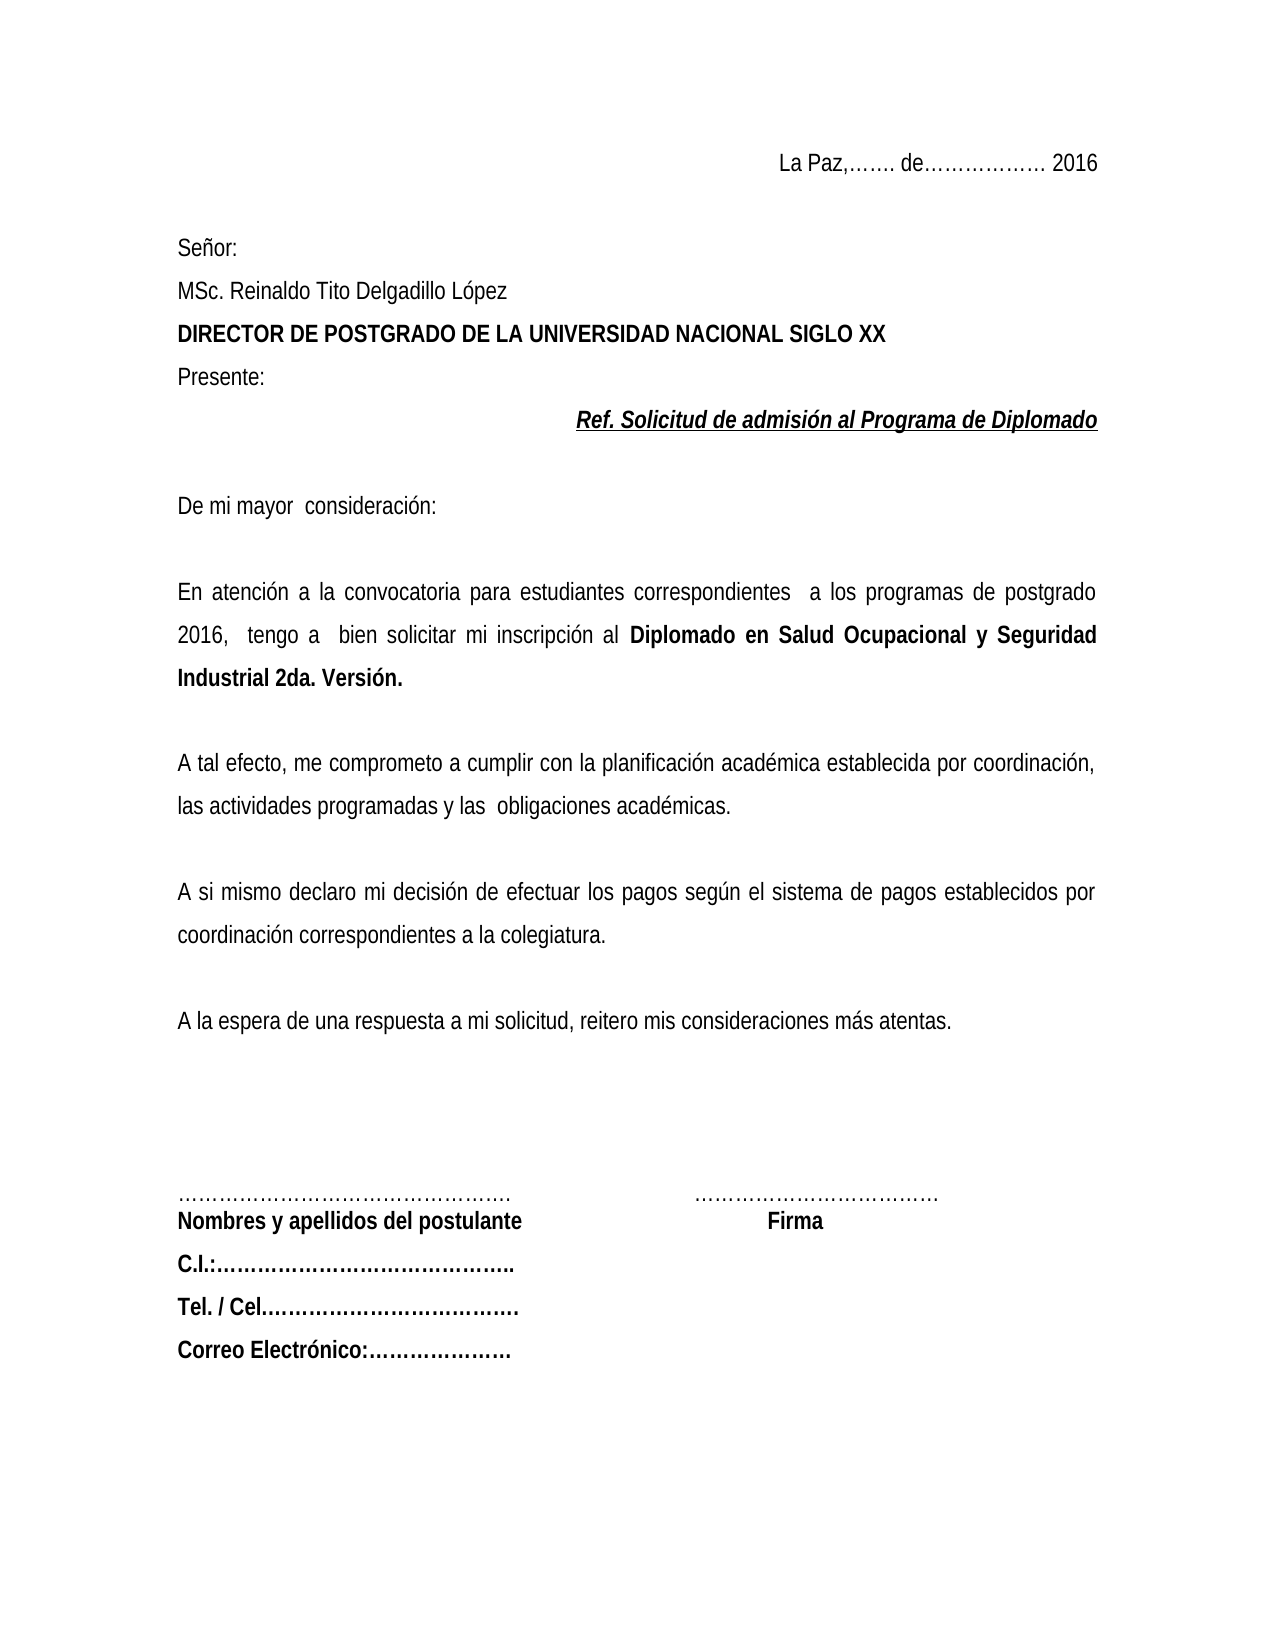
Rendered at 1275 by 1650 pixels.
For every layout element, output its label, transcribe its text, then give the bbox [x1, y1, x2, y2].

text A si mismo declaro mi decisión de efectuar los pagos según el sistema de pagos establecidos por coordinación correspondientes a la colegiatura. [177, 877, 1098, 949]
text De mi mayor consideración: [177, 491, 1098, 519]
text MSc. Reinaldo Tito Delgadillo López [177, 276, 1098, 305]
text Señor: [177, 233, 1098, 262]
text En atención a la convocatoria para estudiantes correspondientes a los programas de postgrado 2016, tengo a bien solicitar mi inscripción al Diplomado en Salud Ocupacional y Seguridad Industrial 2da. Versión. [177, 577, 1098, 691]
text …………………………………………. ……………………………… [177, 1178, 1098, 1206]
text A la espera de una respuesta a mi solicitud, reitero mis consideraciones más atentas. [177, 1006, 1098, 1034]
text C.I.:…………………………………….. [177, 1249, 1098, 1278]
text Tel. / Cel.………………………………. [177, 1292, 1098, 1321]
text Nombres y apellidos del postulante Firma [177, 1206, 1098, 1235]
text La Paz,……. de……………… 2016 [177, 148, 1098, 176]
text Ref. Solicitud de admisión al Programa de Diplomado [177, 405, 1098, 434]
text DIRECTOR DE POSTGRADO DE LA UNIVERSIDAD NACIONAL SIGLO XX [177, 319, 1098, 348]
text Presente: [177, 362, 1098, 391]
text A tal efecto, me comprometo a cumplir con la planificación académica establecida por coordinación, las actividades programadas y las obligaciones académicas. [177, 748, 1098, 820]
text Correo Electrónico:………………… [177, 1335, 1098, 1364]
